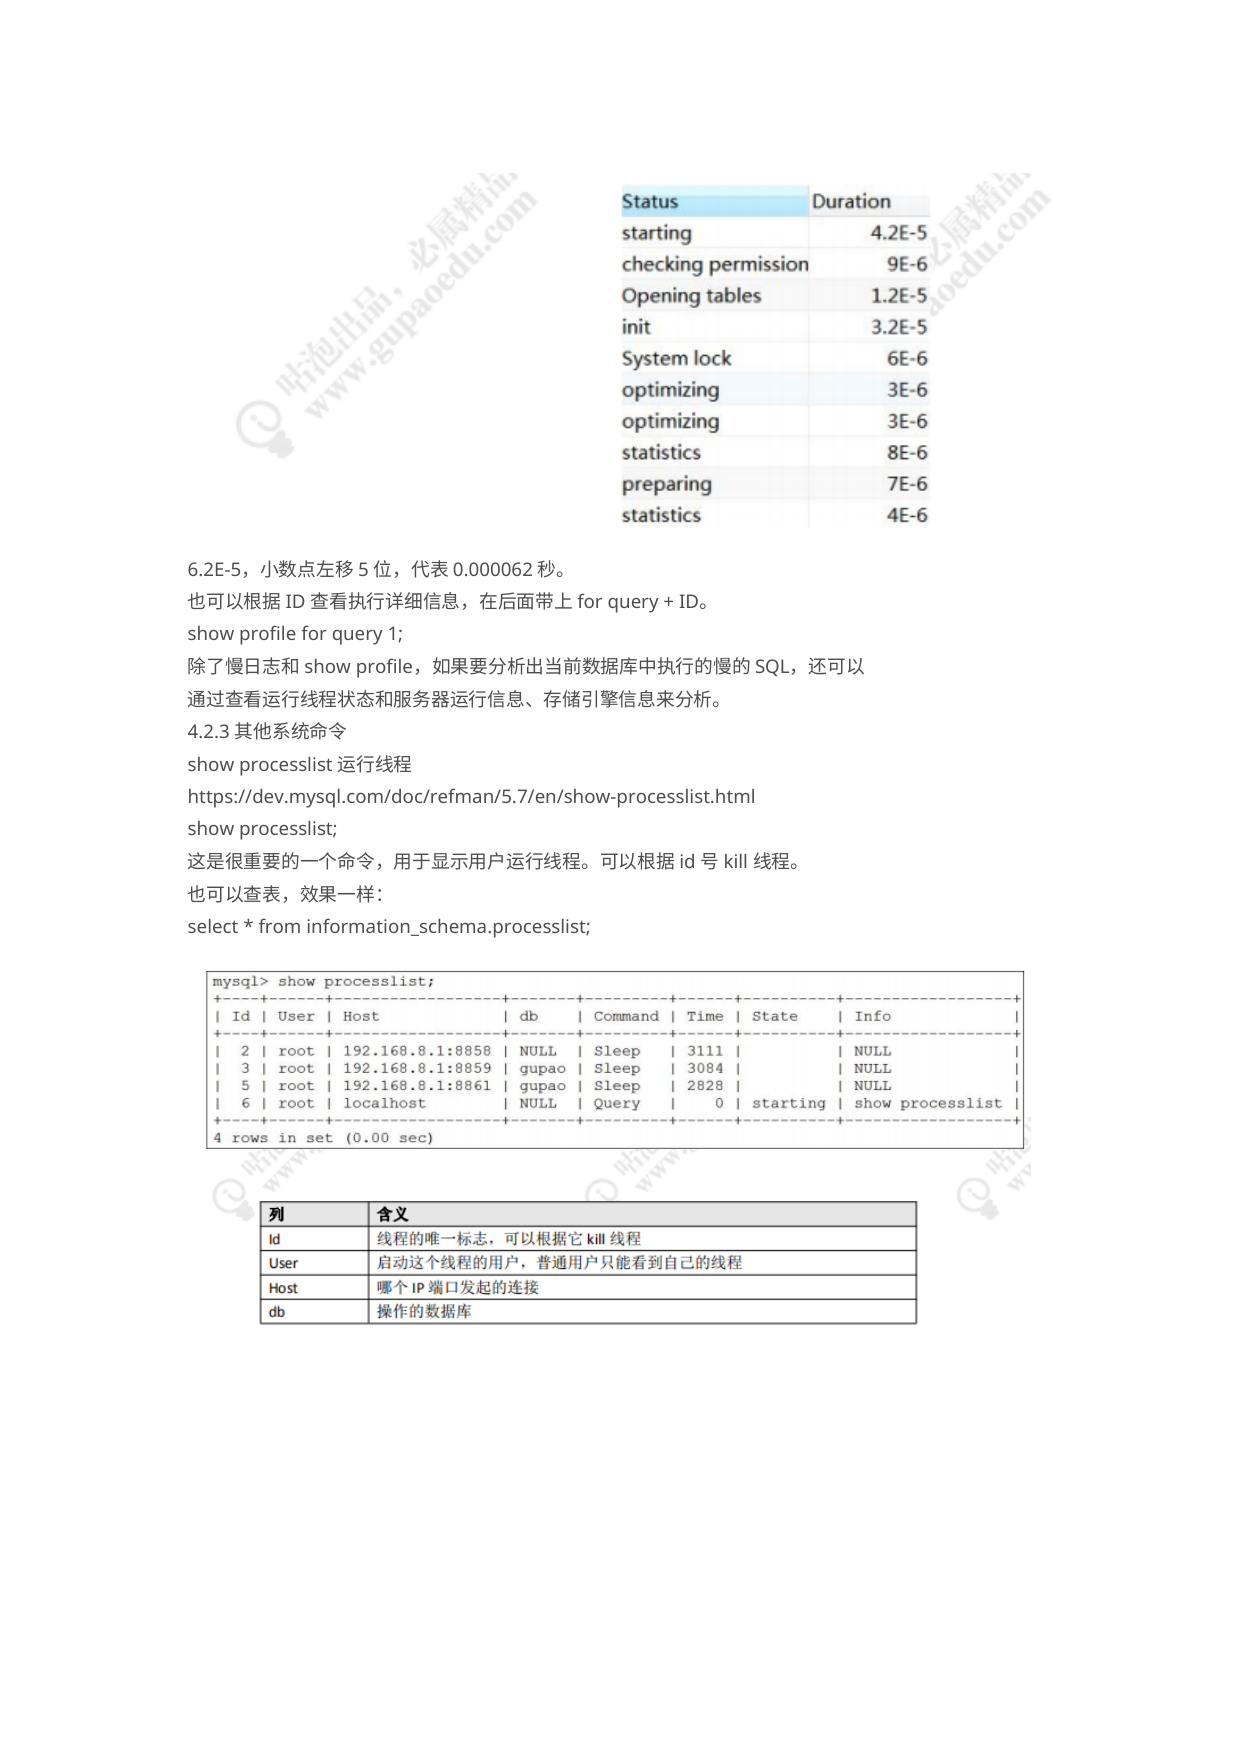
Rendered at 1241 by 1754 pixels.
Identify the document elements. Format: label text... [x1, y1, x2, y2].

picture [187, 954, 1031, 1352]
text 也可以查表，效果一样： [187, 877, 1053, 909]
text https://dev.mysql.com/doc/refman/5.7/en/show-processlist.html [187, 779, 1053, 812]
text show processlist 运行线程 [187, 747, 1053, 779]
text 也可以根据 ID 查看执行详细信息，在后面带上 for query + ID。 [187, 584, 1053, 617]
text show profile for query 1; [187, 617, 1053, 649]
text 4.2.3 其他系统命令 [187, 714, 1053, 747]
text 通过查看运行线程状态和服务器运行信息、存储引擎信息来分析。 [187, 682, 1053, 714]
text 除了慢日志和 show profile，如果要分析出当前数据库中执行的慢的 SQL，还可以 [187, 649, 1053, 682]
text 这是很重要的一个命令，用于显示用户运行线程。可以根据 id 号 kill 线程。 [187, 844, 1053, 877]
picture [187, 173, 1162, 541]
text show processlist; [187, 812, 1053, 844]
text 6.2E-5，小数点左移 5 位，代表 0.000062 秒。 [187, 552, 1053, 584]
text select * from information_schema.processlist; [187, 909, 1053, 942]
